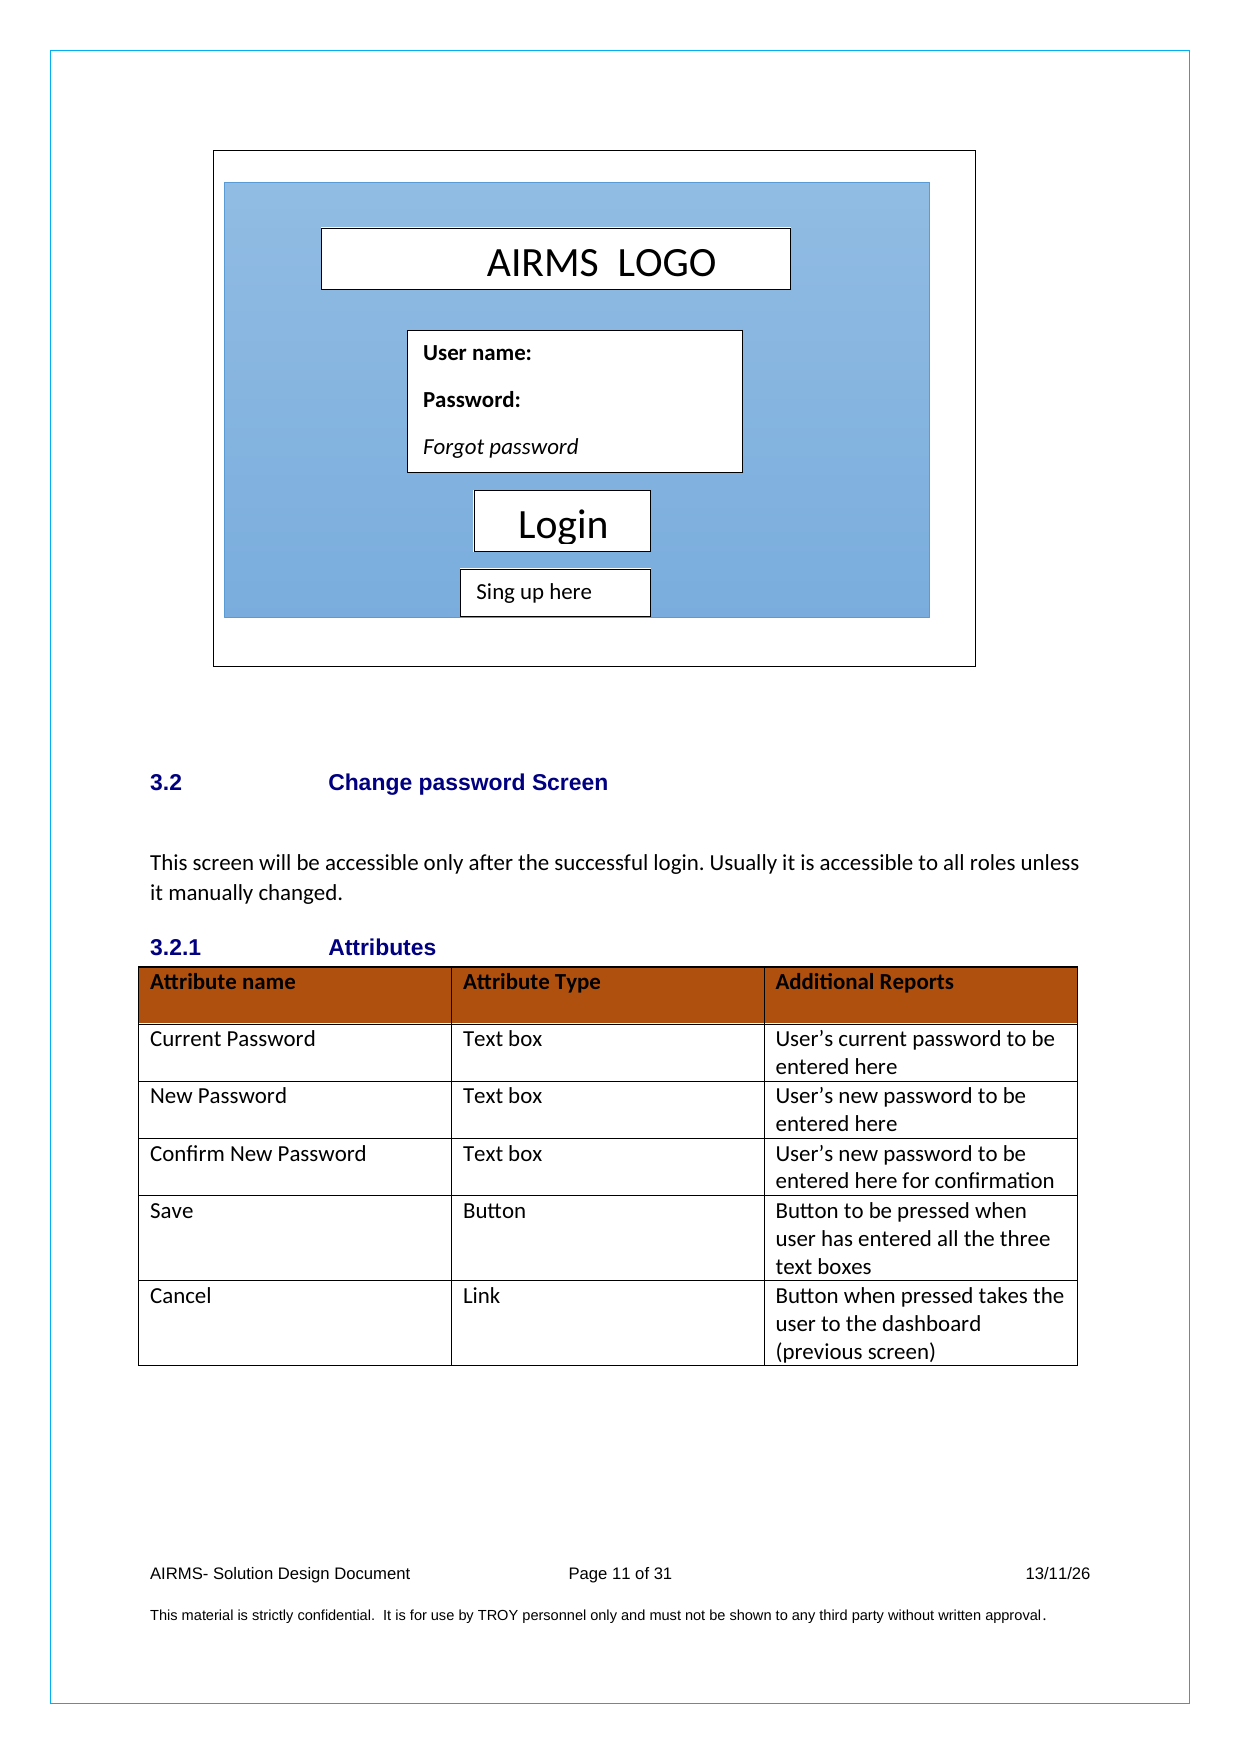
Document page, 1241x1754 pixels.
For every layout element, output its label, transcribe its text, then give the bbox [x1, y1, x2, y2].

table_cell Text box [452, 1025, 764, 1081]
table_cell Text box [452, 1139, 764, 1195]
table_cell User’s new password to be entered here for confirmation [765, 1139, 1077, 1195]
table_cell New Password [139, 1082, 451, 1138]
table_cell Link [452, 1281, 764, 1365]
table_cell Cancel [139, 1281, 451, 1365]
table_cell Current Password [139, 1025, 451, 1081]
table_cell Text box [452, 1082, 764, 1138]
table_cell Confirm New Password [139, 1139, 451, 1195]
table_cell Button to be pressed when user has entered all the three text boxes [765, 1196, 1077, 1280]
table_cell Button when pressed takes the user to the dashboard (previous screen) [765, 1281, 1077, 1365]
table_cell User’s current password to be entered here [765, 1025, 1077, 1081]
table_header [214, 151, 975, 666]
table_header Attribute Type [452, 968, 764, 1023]
subtitle Attributes [150, 934, 1090, 960]
table_cell Save [139, 1196, 451, 1280]
table_cell Button [452, 1196, 764, 1280]
text This screen will be accessible only after the successful login. Usually it is accessible to all roles unless it manually changed. [150, 848, 1090, 907]
table_cell User’s new password to be entered here [765, 1082, 1077, 1138]
subtitle Change password Screen [150, 769, 1090, 795]
table_header Additional Reports [765, 968, 1077, 1023]
table_header Attribute name [139, 968, 451, 1023]
